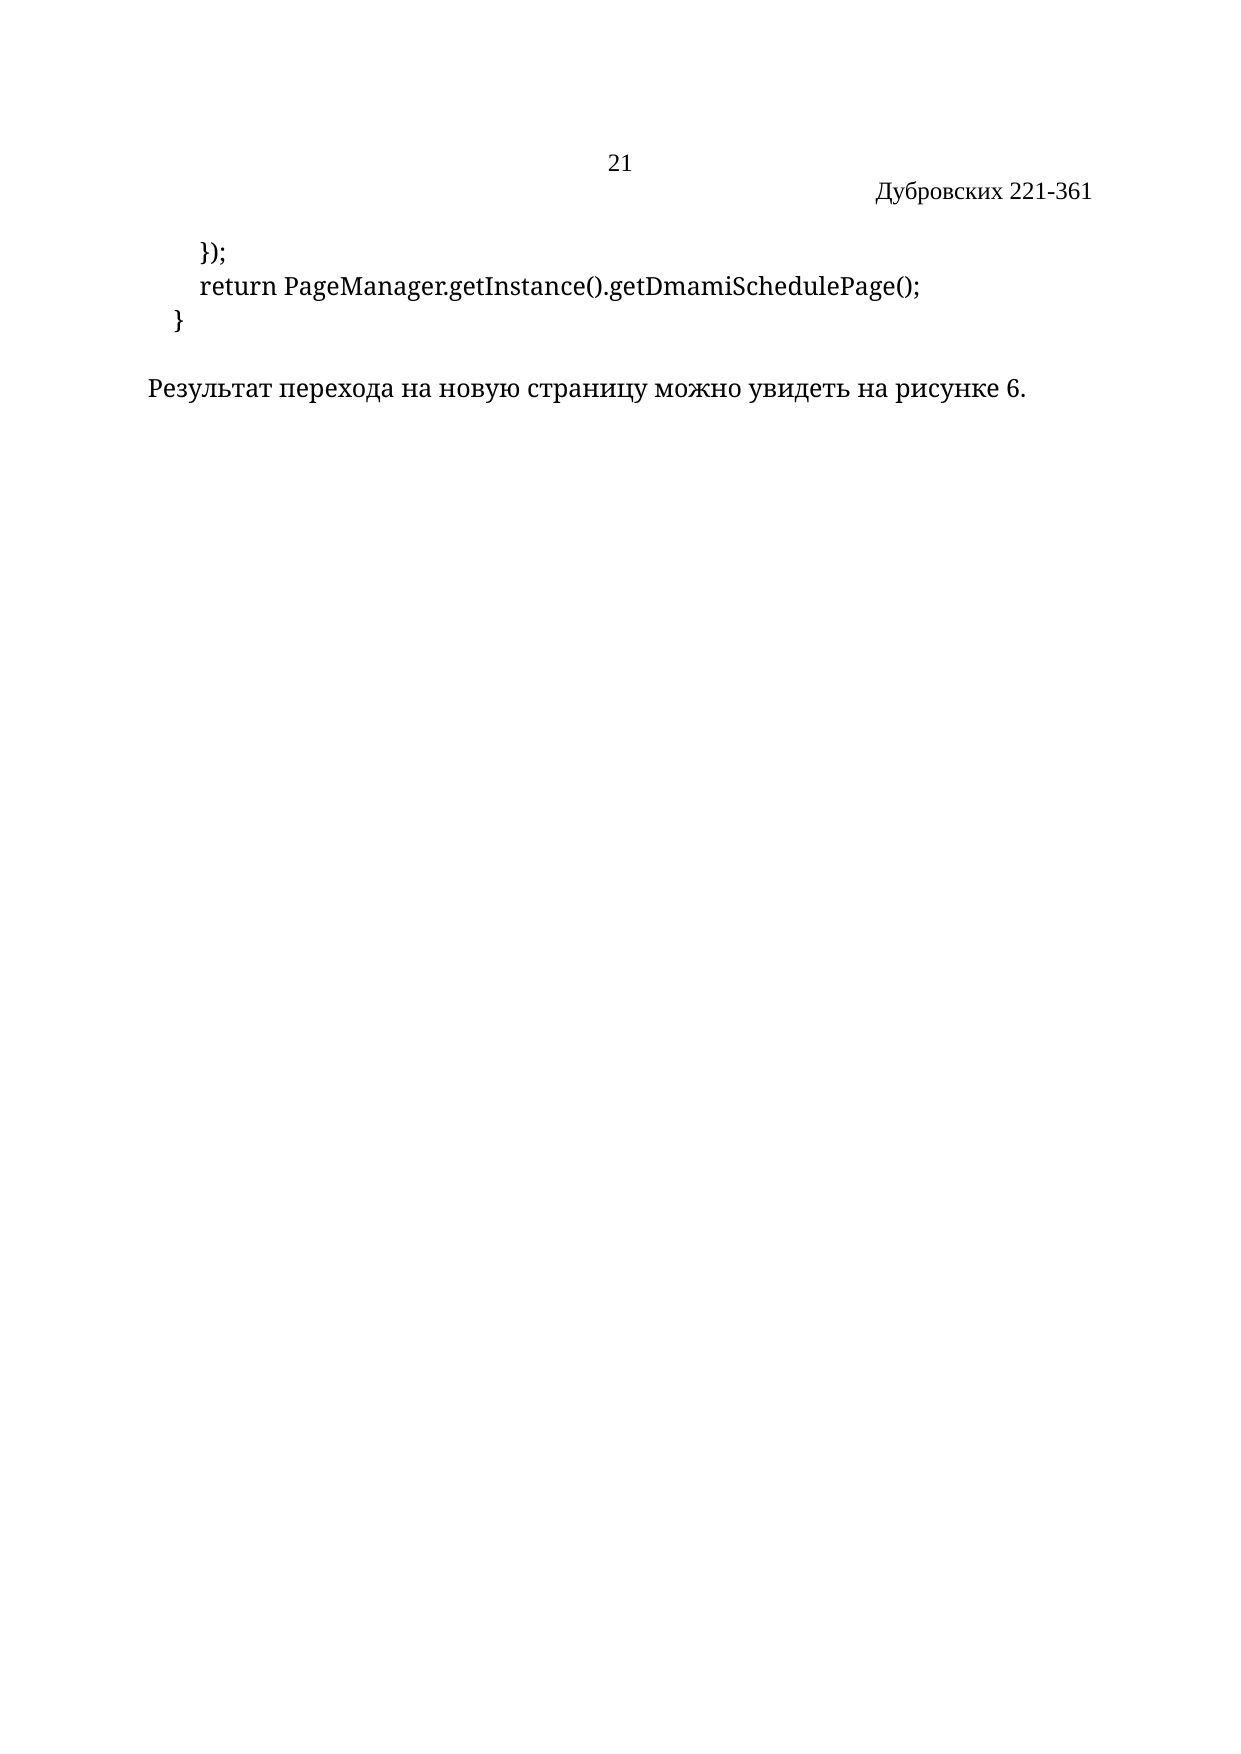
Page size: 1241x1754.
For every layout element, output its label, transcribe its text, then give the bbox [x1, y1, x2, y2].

text return PageManager.getInstance().getDmamiSchedulePage(); [148, 269, 1093, 303]
text Результат перехода на новую страницу можно увидеть на рисунке 6. [148, 371, 1093, 405]
text }); [148, 234, 1093, 269]
text } [148, 303, 1093, 337]
